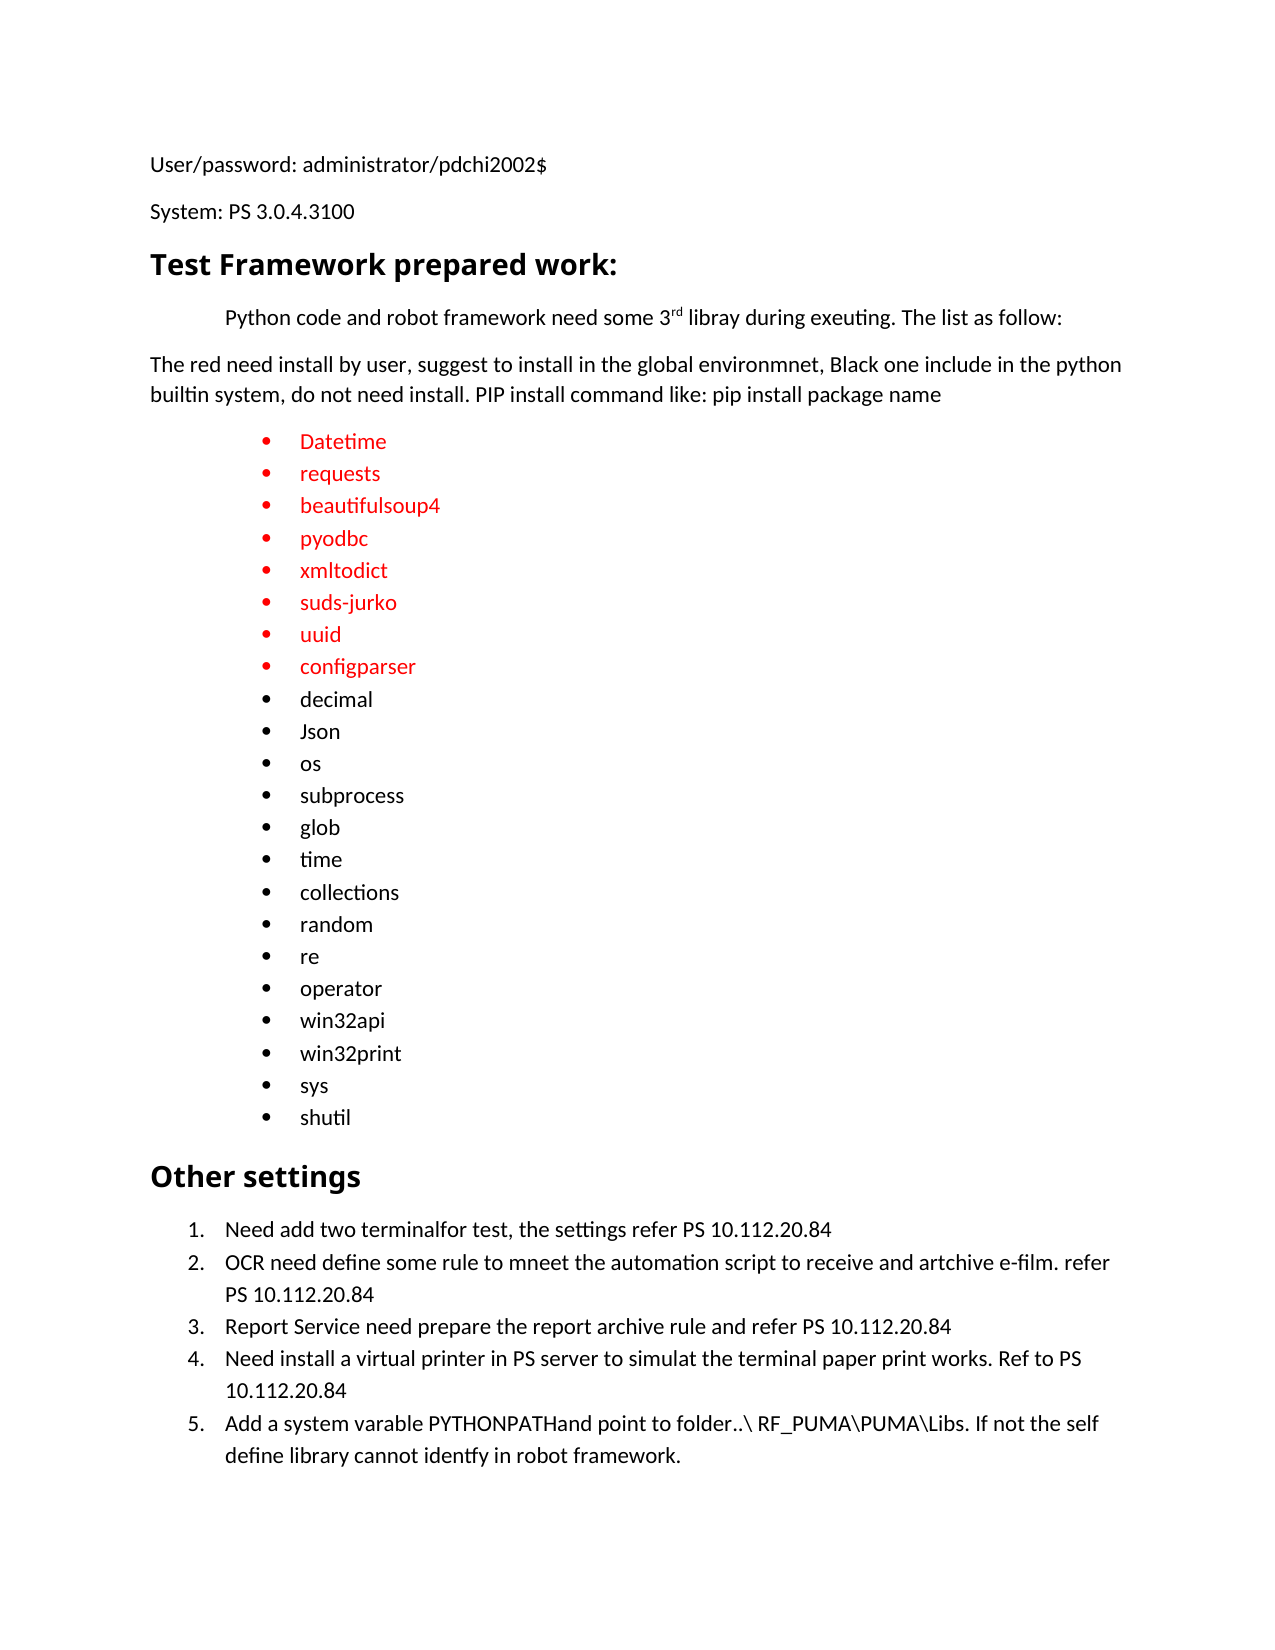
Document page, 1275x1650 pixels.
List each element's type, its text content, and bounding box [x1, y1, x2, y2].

list win32api [262, 1007, 1125, 1034]
list subprocess [262, 781, 1125, 809]
list beautifulsoup4 [262, 492, 1125, 519]
list uuid [262, 620, 1125, 648]
list collections [262, 878, 1125, 906]
list random [262, 910, 1125, 938]
list Need add two terminalfor test, the settings refer PS 10.112.20.84 [187, 1216, 1125, 1244]
list time [262, 846, 1125, 874]
list win32print [262, 1039, 1125, 1067]
text User/password: administrator/pdchi2002$ [150, 150, 1125, 178]
list Datetime [262, 427, 1125, 455]
text Test Framework prepared work: [150, 244, 1125, 283]
list Need install a virtual printer in PS server to simulat the terminal paper print works. Ref to PS 10.112.20.84 [187, 1344, 1125, 1404]
list suds-jurko [262, 588, 1125, 616]
list Add a system varable PYTHONPATHand point to folder..\ RF_PUMA\PUMA\Libs. If not the self define library cannot identfy in robot framework. [187, 1409, 1125, 1469]
list OCR need define some rule to mneet the automation script to receive and artchive e-film. refer PS 10.112.20.84 [187, 1248, 1125, 1308]
list requests [262, 459, 1125, 487]
list pyodbc [262, 524, 1125, 552]
list re [262, 942, 1125, 970]
text Python code and robot framework need some 3rd libray during exeuting. The list as follow: [150, 303, 1125, 331]
list os [262, 749, 1125, 777]
list sys [262, 1071, 1125, 1099]
text The red need install by user, suggest to install in the global environmnet, Black one include in the python builtin system, do not need install. PIP install command like: pip install package name [150, 350, 1125, 408]
list operator [262, 974, 1125, 1002]
text System: PS 3.0.4.3100 [150, 197, 1125, 225]
list decimal [262, 685, 1125, 713]
text Other settings [150, 1156, 1125, 1196]
list Report Service need prepare the report archive rule and refer PS 10.112.20.84 [187, 1312, 1125, 1340]
list configparser [262, 652, 1125, 681]
list xmltodict [262, 556, 1125, 584]
list Json [262, 717, 1125, 745]
list shutil [262, 1103, 1125, 1131]
list glob [262, 813, 1125, 841]
